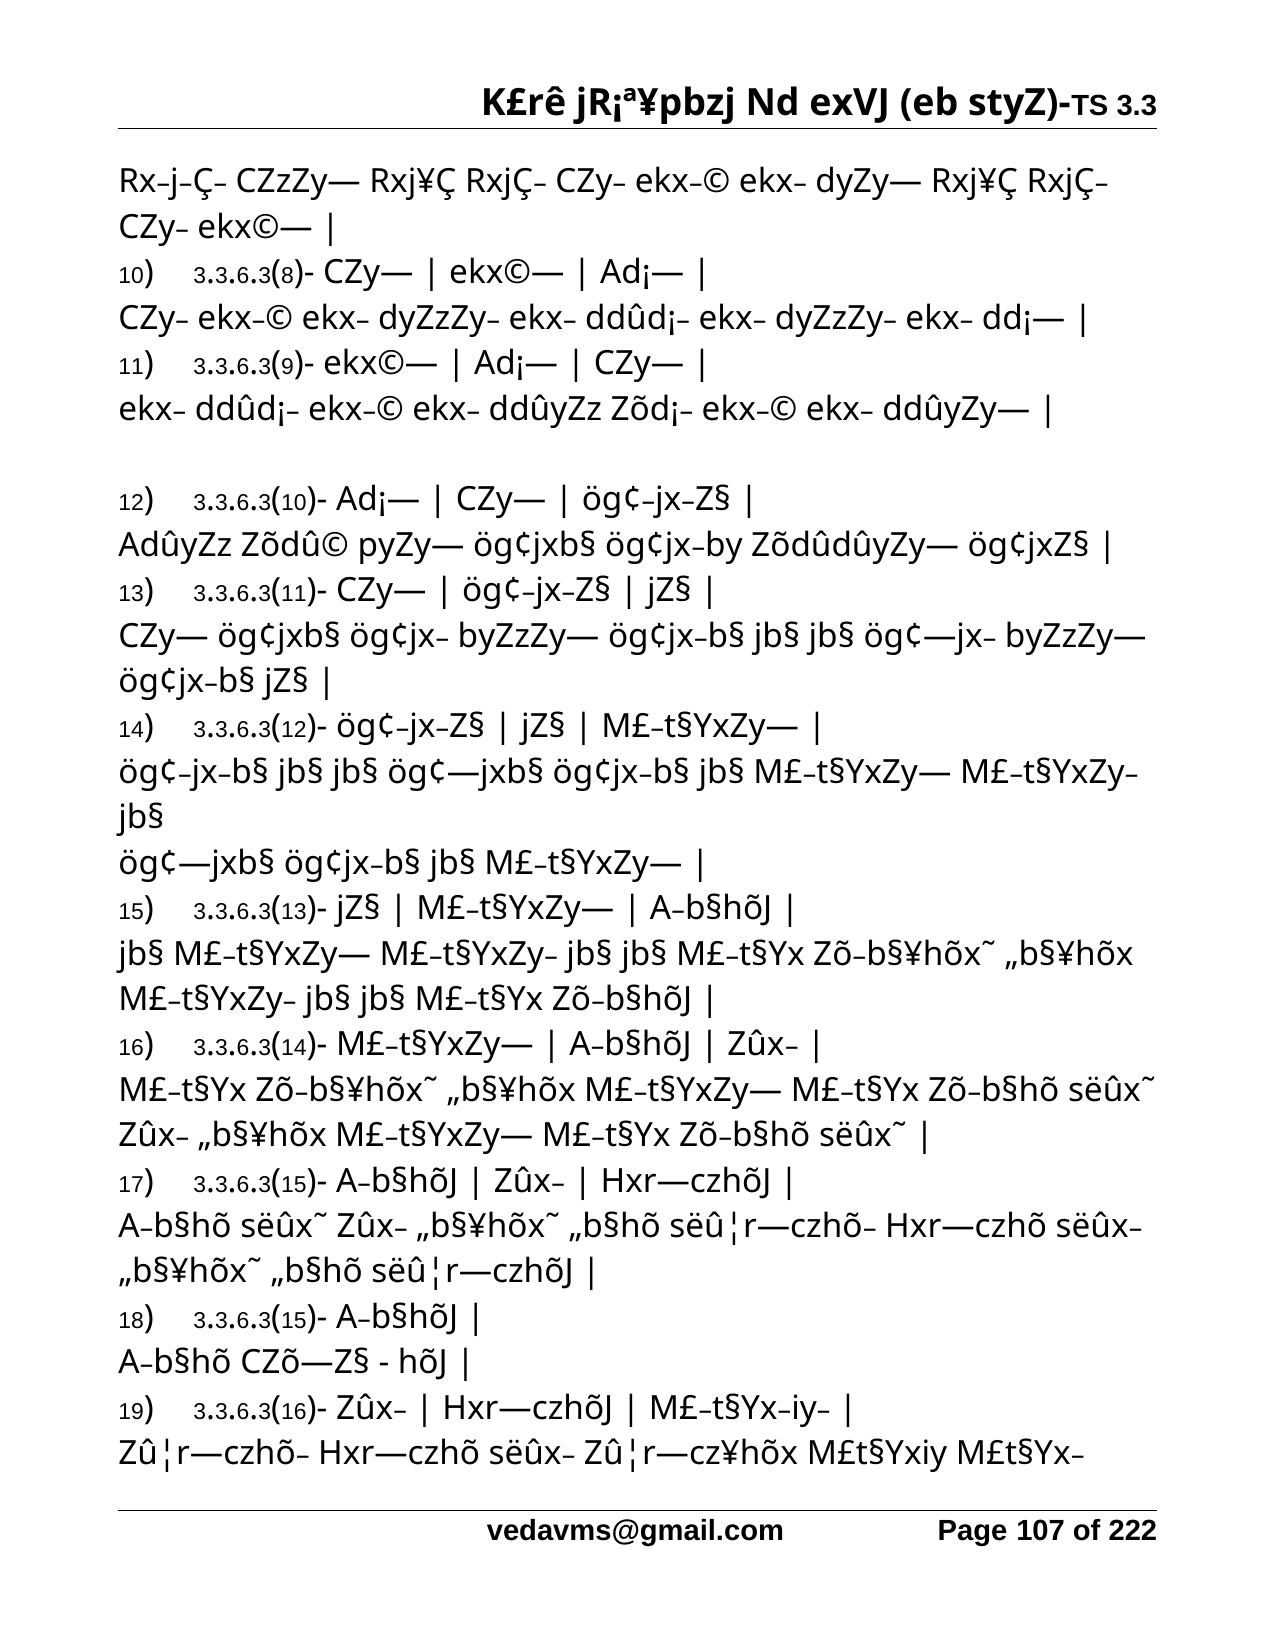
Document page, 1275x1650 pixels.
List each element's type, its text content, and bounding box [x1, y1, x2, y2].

text Rx–j–Ç– CZzZy— Rxj¥Ç RxjÇ– CZy– ekx–© ekx– dyZy— Rxj¥Ç RxjÇ– CZy– ekx©— | [118, 157, 1157, 248]
text 11) 3.3.6.3(9)- ekx©— | Ad¡— | CZy— | [118, 339, 1157, 384]
text CZy– ekx–© ekx– dyZzZy– ekx– ddûd¡– ekx– dyZzZy– ekx– dd¡— | [118, 293, 1157, 339]
text 12) 3.3.6.3(10)- Ad¡— | CZy— | ög¢–jx–Z§ | [118, 475, 1157, 521]
text ekx– ddûd¡– ekx–© ekx– ddûyZz Zõd¡– ekx–© ekx– ddûyZy— | [118, 384, 1157, 430]
text 10) 3.3.6.3(8)- CZy— | ekx©— | Ad¡— | [118, 248, 1157, 293]
text 16) 3.3.6.3(14)- M£–t§YxZy— | A–b§hõJ | Zûx– | [118, 1020, 1157, 1066]
text 13) 3.3.6.3(11)- CZy— | ög¢–jx–Z§ | jZ§ | [118, 566, 1157, 611]
text ög¢—jxb§ ög¢jx–b§ jb§ M£–t§YxZy— | [118, 838, 1157, 884]
text 18) 3.3.6.3(15)- A–b§hõJ | [118, 1293, 1157, 1338]
text Zû¦r—czhõ– Hxr—czhõ sëûx– Zû¦r—cz¥hõx M£t§Yxiy M£t§Yx– [118, 1429, 1157, 1474]
text 17) 3.3.6.3(15)- A–b§hõJ | Zûx– | Hxr—czhõJ | [118, 1156, 1157, 1202]
text M£–t§Yx Zõ–b§¥hõx˜ „b§¥hõx M£–t§YxZy— M£–t§Yx Zõ–b§hõ sëûx˜ Zûx– „b§¥hõx M£–t§YxZy— M£–t§Yx Zõ–b§hõ sëûx˜ | [118, 1066, 1157, 1156]
text A–b§hõ sëûx˜ Zûx– „b§¥hõx˜ „b§hõ sëû¦r—czhõ– Hxr—czhõ sëûx– „b§¥hõx˜ „b§hõ sëû¦r—czhõJ | [118, 1202, 1157, 1293]
text 15) 3.3.6.3(13)- jZ§ | M£–t§YxZy— | A–b§hõJ | [118, 884, 1157, 929]
text CZy— ög¢jxb§ ög¢jx– byZzZy— ög¢jx–b§ jb§ jb§ ög¢—jx– byZzZy— ög¢jx–b§ jZ§ | [118, 611, 1157, 702]
text M£–t§YxZy– jb§ jb§ M£–t§Yx Zõ–b§hõJ | [118, 975, 1157, 1020]
text AdûyZz Zõdû© pyZy— ög¢jxb§ ög¢jx–by ZõdûdûyZy— ög¢jxZ§ | [118, 521, 1157, 566]
text 19) 3.3.6.3(16)- Zûx– | Hxr—czhõJ | M£–t§Yx–iy– | [118, 1383, 1157, 1429]
text jb§ M£–t§YxZy— M£–t§YxZy– jb§ jb§ M£–t§Yx Zõ–b§¥hõx˜ „b§¥hõx [118, 929, 1157, 975]
text 14) 3.3.6.3(12)- ög¢–jx–Z§ | jZ§ | M£–t§YxZy— | [118, 702, 1157, 748]
text A–b§hõ CZõ—Z§ - hõJ | [118, 1338, 1157, 1383]
text ög¢–jx–b§ jb§ jb§ ög¢—jxb§ ög¢jx–b§ jb§ M£–t§YxZy— M£–t§YxZy– jb§ [118, 748, 1157, 838]
